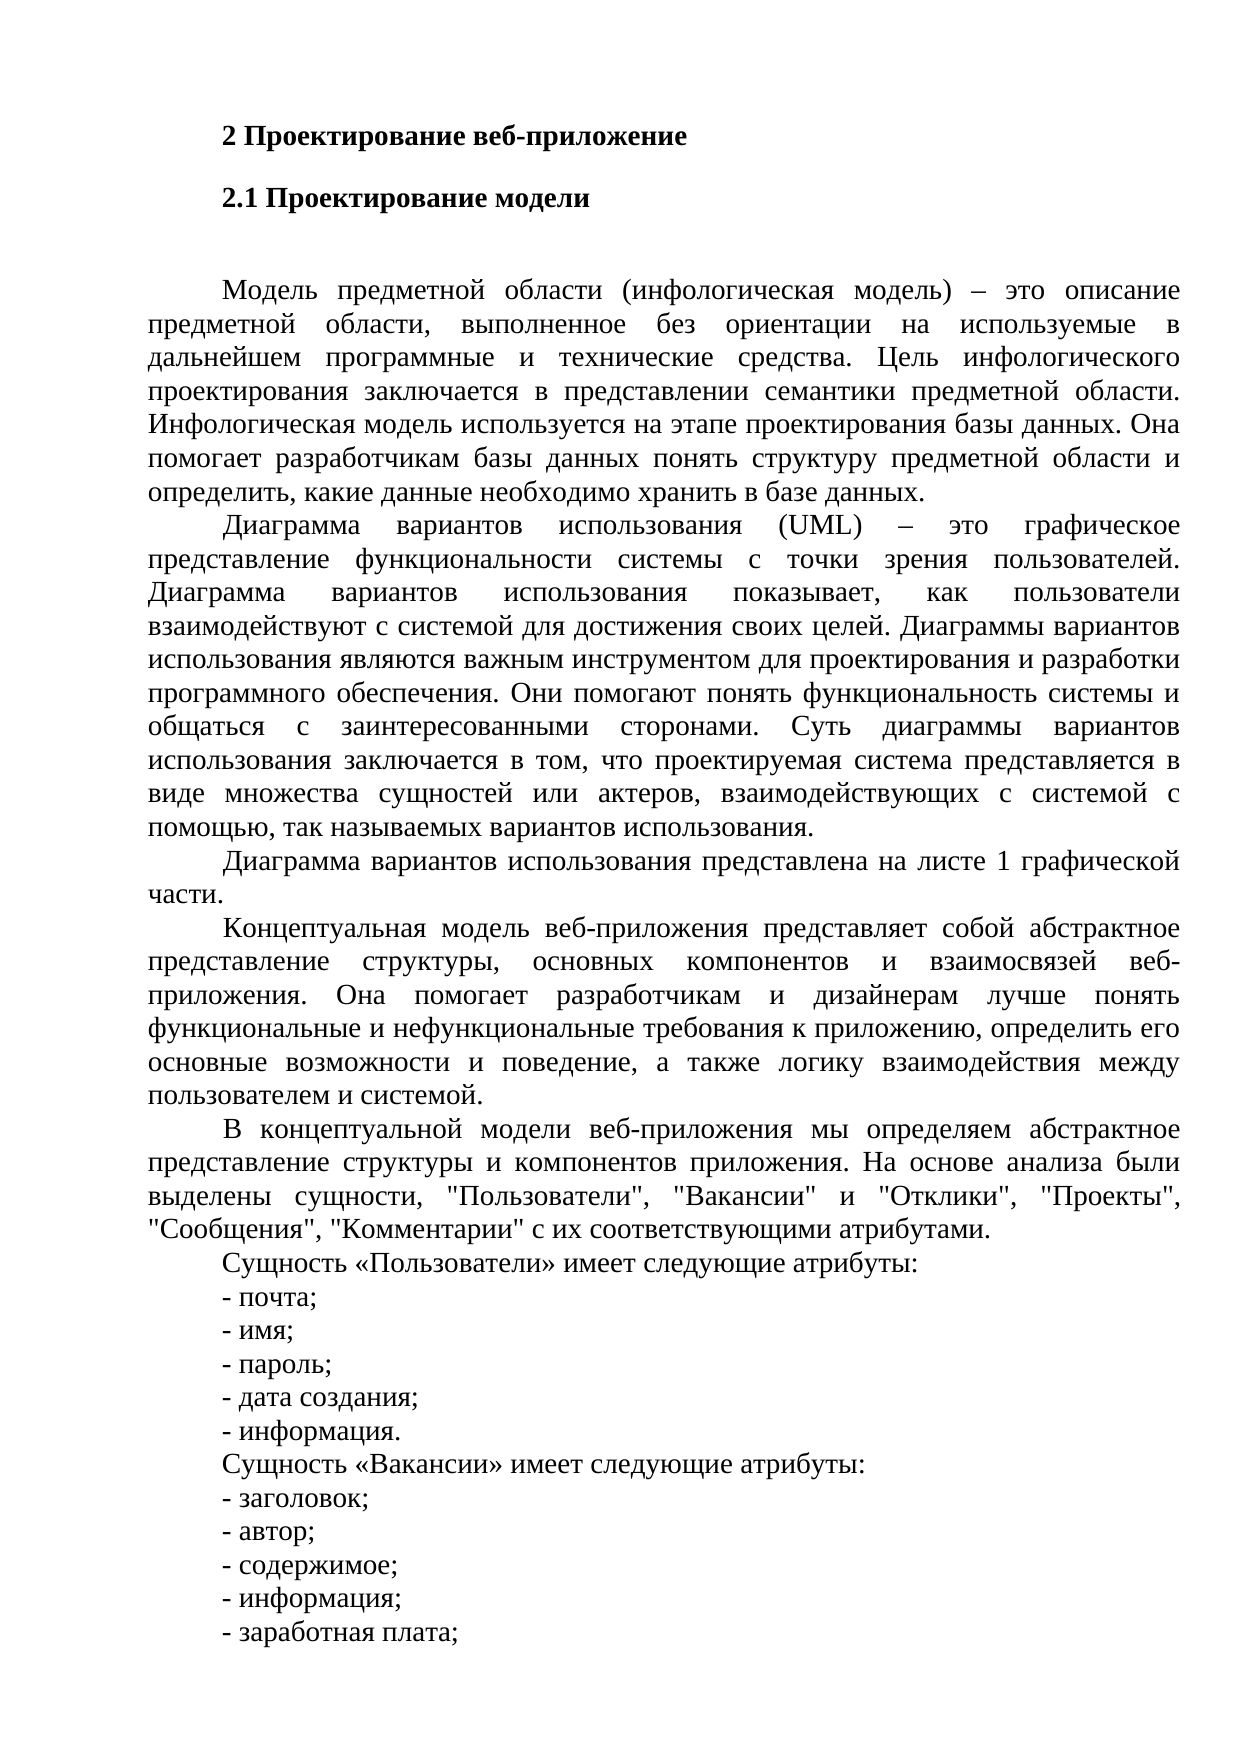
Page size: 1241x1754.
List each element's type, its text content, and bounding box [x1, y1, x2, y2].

text В концептуальной модели веб-приложения мы определяем абстрактное представление структуры и компонентов приложения. На основе анализа были выделены сущности, "Пользователи", "Вакансии" и "Отклики", "Проекты", "Сообщения", "Комментарии" с их соответствующими атрибутами. [148, 1111, 1181, 1245]
text Сущность «Пользователи» имеет следующие атрибуты: [148, 1245, 1181, 1279]
text - пароль; [148, 1346, 1181, 1379]
text Диаграмма вариантов использования представлена на листе 1 графической части. [148, 843, 1181, 910]
text Модель предметной области (инфологическая модель) – это описание предметной области, выполненное без ориентации на используемые в дальнейшем программные и технические средства. Цель инфологического проектирования заключается в представлении семантики предметной области. Инфологическая модель используется на этапе проектирования базы данных. Она помогает разработчикам базы данных понять структуру предметной области и определить, какие данные необходимо хранить в базе данных. [148, 272, 1181, 507]
text - дата создания; [148, 1379, 1181, 1413]
text - заголовок; [148, 1480, 1181, 1513]
text - информация. [148, 1413, 1181, 1446]
text Сущность «Вакансии» имеет следующие атрибуты: [148, 1446, 1181, 1480]
subtitle Проектирование веб-приложение [148, 118, 1181, 151]
text Диаграмма вариантов использования (UML) – это графическое представление функциональности системы с точки зрения пользователей. Диаграмма вариантов использования показывает, как пользователи взаимодействуют с системой для достижения своих целей. Диаграммы вариантов использования являются важным инструментом для проектирования и разработки программного обеспечения. Они помогают понять функциональность системы и общаться с заинтересованными сторонами. Суть диаграммы вариантов использования заключается в том, что проектируемая система представляется в виде множества сущностей или актеров, взаимодействующих с системой с помощью, так называемых вариантов использования. [148, 507, 1181, 843]
subtitle Проектирование модели [148, 181, 1181, 214]
text - заработная плата; [148, 1614, 1181, 1648]
text - содержимое; [148, 1547, 1181, 1581]
text - автор; [148, 1513, 1181, 1547]
text - почта; [148, 1279, 1181, 1312]
text Концептуальная модель веб-приложения представляет собой абстрактное представление структуры, основных компонентов и взаимосвязей веб-приложения. Она помогает разработчикам и дизайнерам лучше понять функциональные и нефункциональные требования к приложению, определить его основные возможности и поведение, а также логику взаимодействия между пользователем и системой. [148, 910, 1181, 1111]
text - имя; [148, 1312, 1181, 1346]
text - информация; [148, 1581, 1181, 1614]
